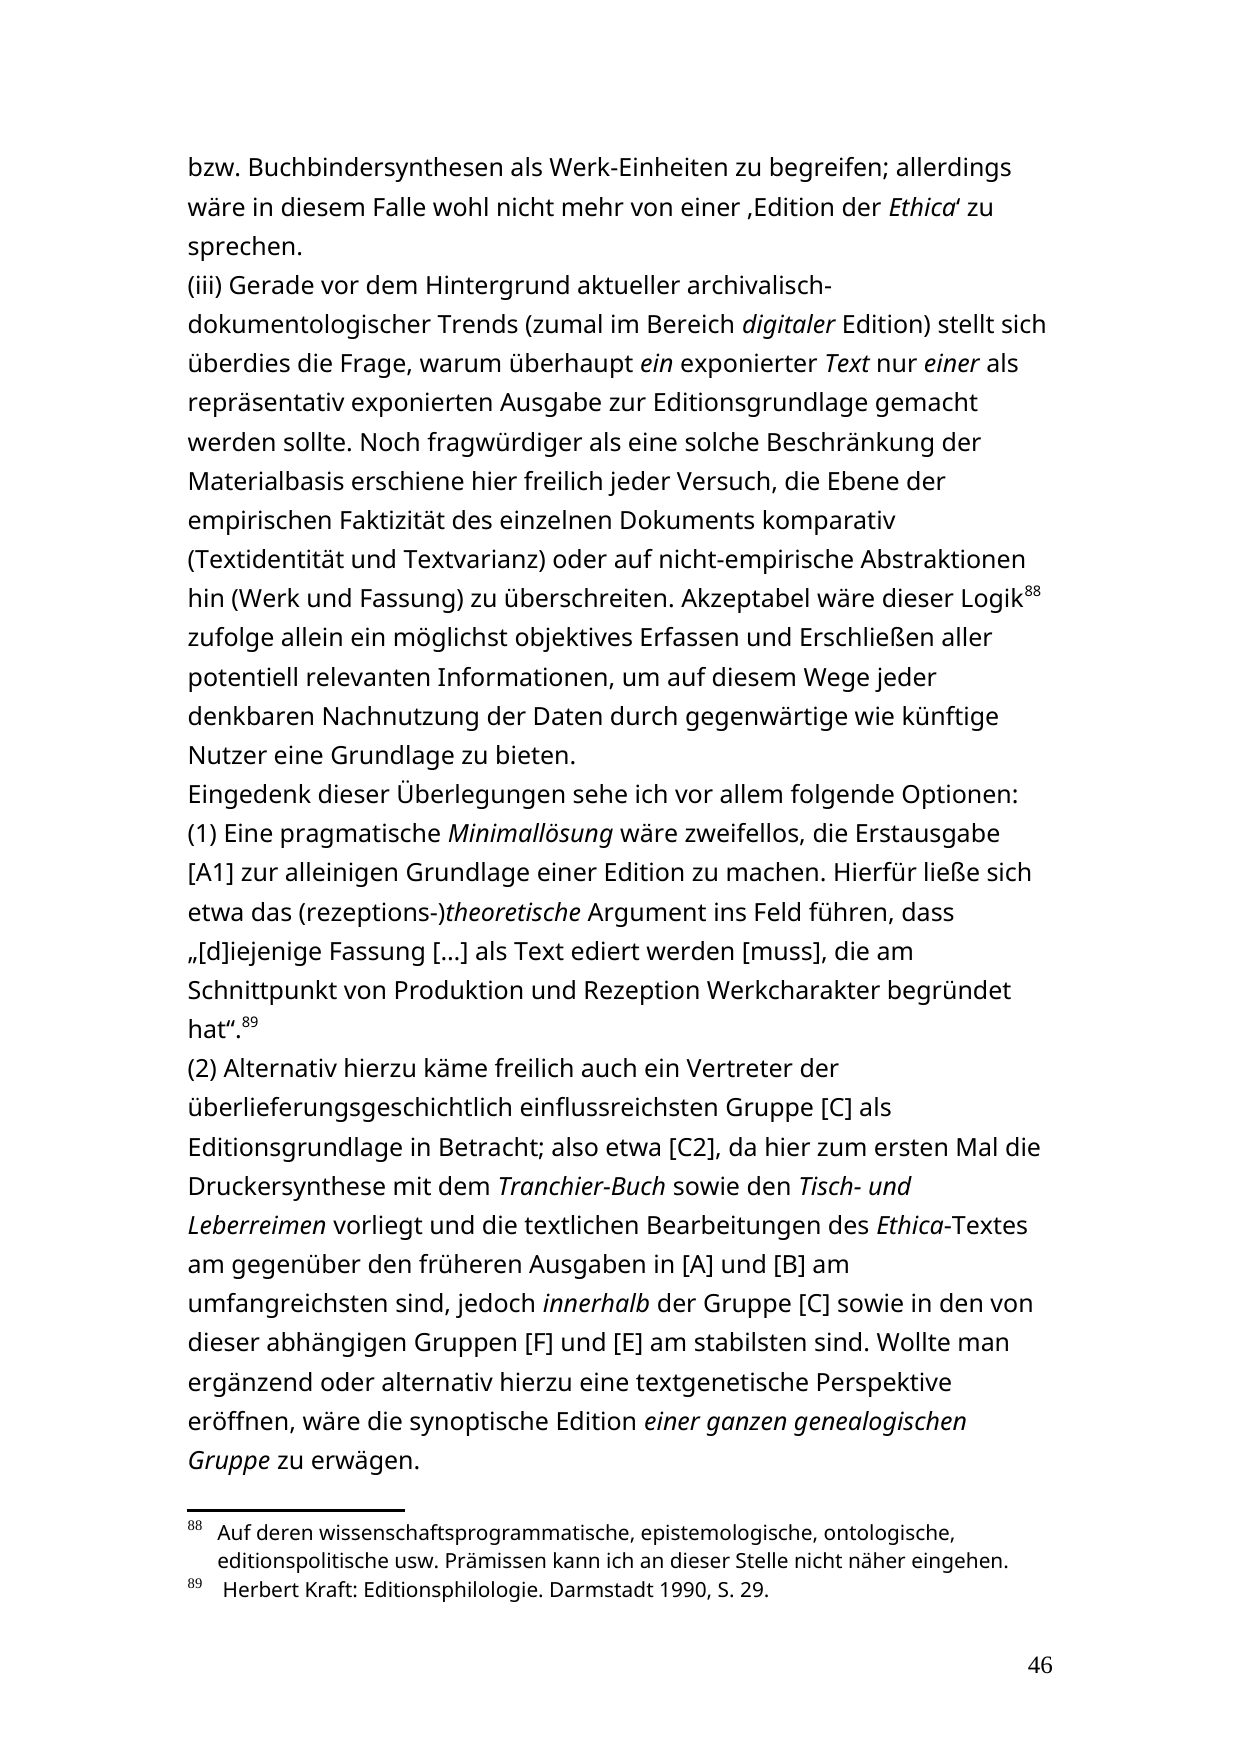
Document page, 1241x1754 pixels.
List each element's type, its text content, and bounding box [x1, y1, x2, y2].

text (1) Eine pragmatische Minimallösung wäre zweifellos, die Erstausgabe [A1] zur alleinigen Grundlage einer Edition zu machen. Hierfür ließe sich etwa das (rezeptions-)theoretische Argument ins Feld führen, dass „[d]iejenige Fassung […] als Text ediert werden [muss], die am Schnittpunkt von Produktion und Rezeption Werkcharakter begründet hat“. [187, 816, 1053, 1046]
text Eingedenk dieser Überlegungen sehe ich vor allem folgende Optionen: [187, 777, 1053, 811]
text (iii) Gerade vor dem Hintergrund aktueller archivalisch-dokumentologischer Trends (zumal im Bereich digitaler Edition) stellt sich überdies die Frage, warum überhaupt ein exponierter Text nur einer als repräsentativ exponierten Ausgabe zur Editionsgrundlage gemacht werden sollte. Noch fragwürdiger als eine solche Beschränkung der Materialbasis erschiene hier freilich jeder Versuch, die Ebene der empirischen Faktizität des einzelnen Dokuments komparativ (Textidentität und Textvarianz) oder auf nicht-empirische Abstraktionen hin (Werk und Fassung) zu überschreiten. Akzeptabel wäre dieser Logik zufolge allein ein möglichst objektives Erfassen und Erschließen aller potentiell relevanten Informationen, um auf diesem Wege jeder denkbaren Nachnutzung der Daten durch gegenwärtige wie künftige Nutzer eine Grundlage zu bieten. [187, 267, 1053, 772]
text (2) Alternativ hierzu käme freilich auch ein Vertreter der überlieferungsgeschichtlich einflussreichsten Gruppe [C] als Editionsgrundlage in Betracht; also etwa [C2], da hier zum ersten Mal die Druckersynthese mit dem Tranchier-Buch sowie den Tisch- und Leberreimen vorliegt und die textlichen Bearbeitungen des Ethica-Textes am gegenüber den früheren Ausgaben in [A] und [B] am umfangreichsten sind, jedoch innerhalb der Gruppe [C] sowie in den von dieser abhängigen Gruppen [F] und [E] am stabilsten sind. Wollte man ergänzend oder alternativ hierzu eine textgenetische Perspektive eröffnen, wäre die synoptische Edition einer ganzen genealogischen Gruppe zu erwägen. [187, 1051, 1053, 1477]
text (ii) Wie genau soll eine, wie sollen mehrere Werk-Einheiten profiliert werden; anhand welcher Kriterien (textuelle, paratextuelle, materiell-mediale)? Im Prinzip wäre ja denkbar, (a) nur eine – noch näher zu bestimmende – ‚eigentliche Kern-Ethica‘ aus dem jeweiligen typographisch-biblionomen Kontext herauszulösen, oder (b) Drucker- bzw. Buchbindersynthesen als Werk-Einheiten zu begreifen; allerdings wäre in diesem Falle wohl nicht mehr von einer ‚Edition der Ethica‘ zu sprechen. [187, 150, 1053, 262]
